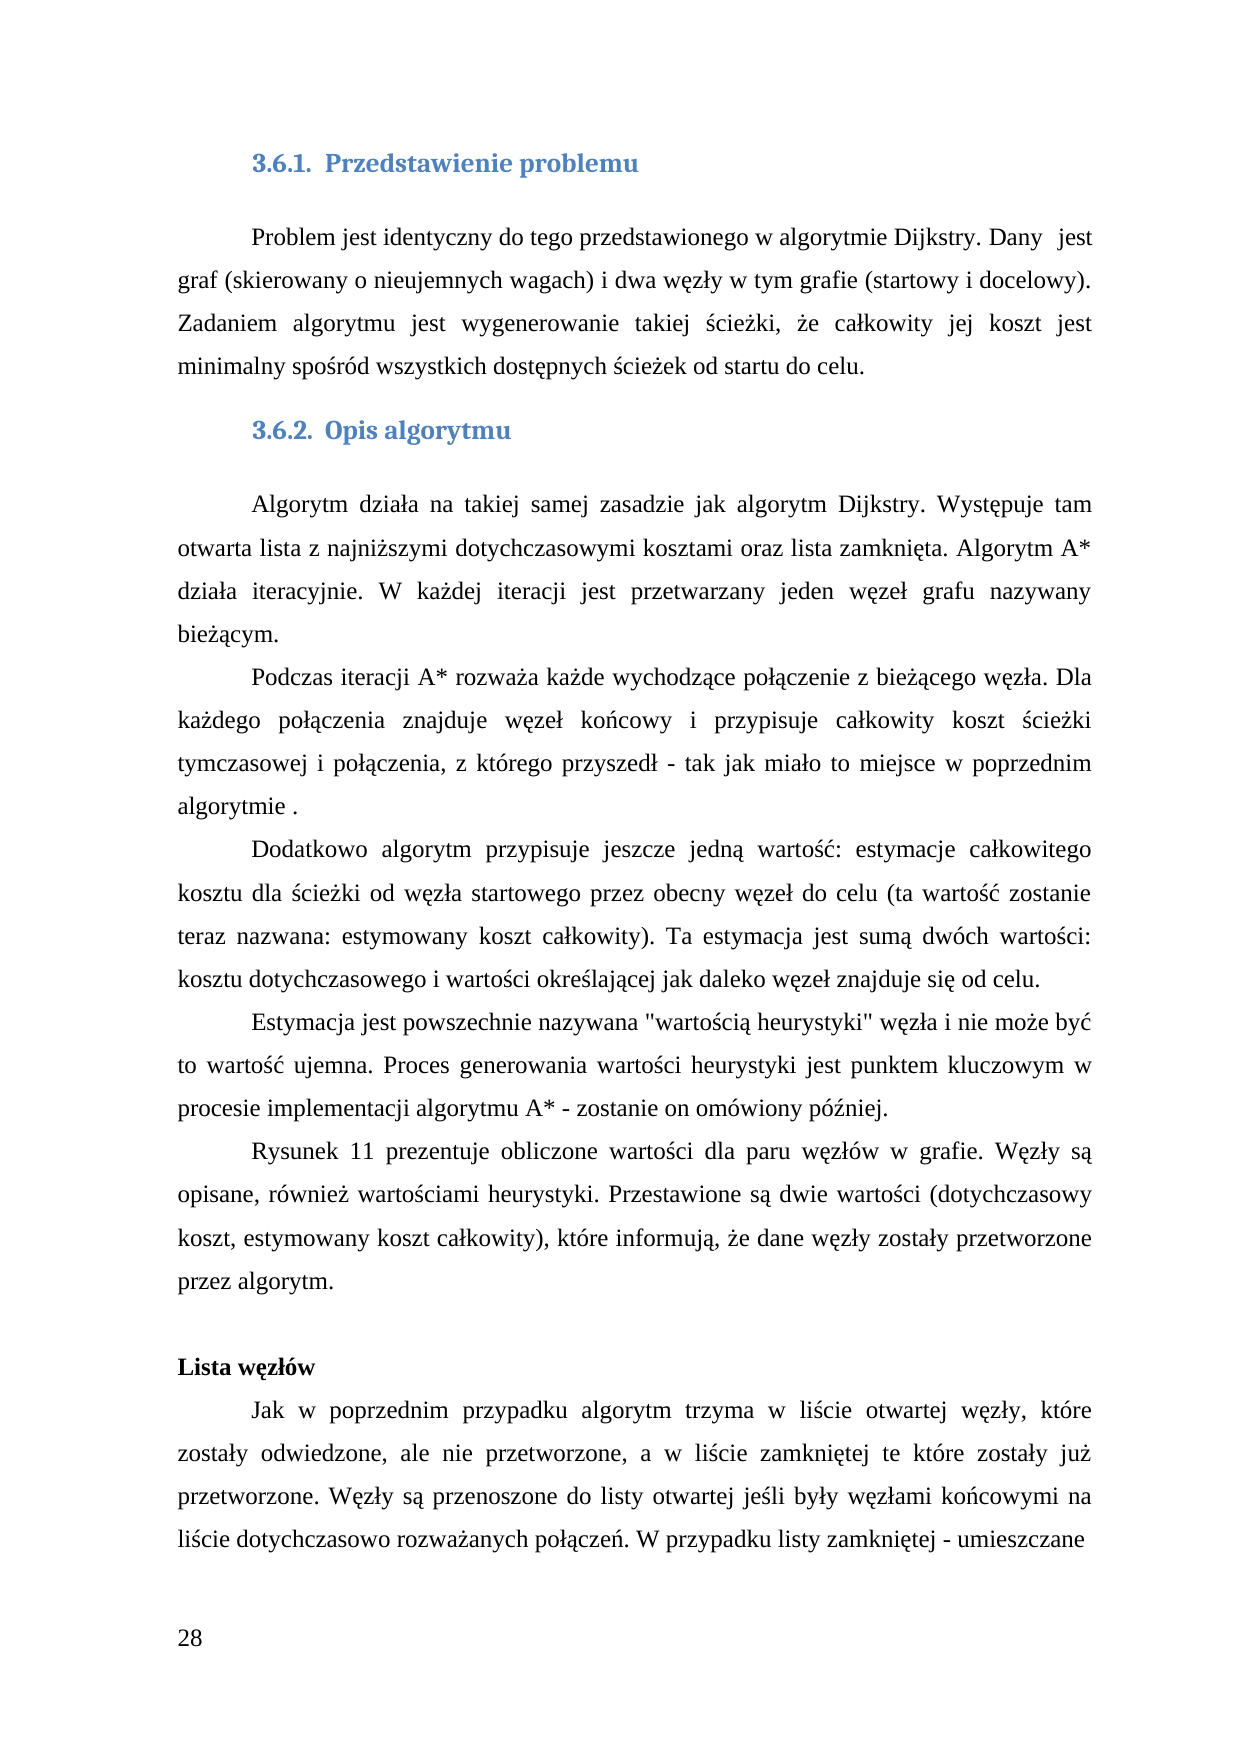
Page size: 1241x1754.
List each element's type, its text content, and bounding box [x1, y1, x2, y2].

text Estymacja jest powszechnie nazywana "wartością heurystyki" węzła i nie może być to wartość ujemna. Proces generowania wartości heurystyki jest punktem kluczowym w procesie implementacji algorytmu A* - zostanie on omówiony później. [177, 1007, 1092, 1122]
subtitle Przedstawienie problemu [252, 148, 1092, 179]
text Problem jest identyczny do tego przedstawionego w algorytmie Dijkstry. Dany jest graf (skierowany o nieujemnych wagach) i dwa węzły w tym grafie (startowy i docelowy). Zadaniem algorytmu jest wygenerowanie takiej ścieżki, że całkowity jej koszt jest minimalny spośród wszystkich dostępnych ścieżek od startu do celu. [177, 222, 1092, 380]
subtitle Opis algorytmu [252, 415, 1092, 446]
text Lista węzłów [177, 1352, 1092, 1381]
text Algorytm działa na takiej samej zasadzie jak algorytm Dijkstry. Występuje tam otwarta lista z najniższymi dotychczasowymi kosztami oraz lista zamknięta. Algorytm A* działa iteracyjnie. W każdej iteracji jest przetwarzany jeden węzeł grafu nazywany bieżącym. [177, 489, 1092, 648]
text Dodatkowo algorytm przypisuje jeszcze jedną wartość: estymacje całkowitego kosztu dla ścieżki od węzła startowego przez obecny węzeł do celu (ta wartość zostanie teraz nazwana: estymowany koszt całkowity). Ta estymacja jest sumą dwóch wartości: kosztu dotychczasowego i wartości określającej jak daleko węzeł znajduje się od celu. [177, 834, 1092, 993]
text Podczas iteracji A* rozważa każde wychodzące połączenie z bieżącego węzła. Dla każdego połączenia znajduje węzeł końcowy i przypisuje całkowity koszt ścieżki tymczasowej i połączenia, z którego przyszedł - tak jak miało to miejsce w poprzednim algorytmie . [177, 662, 1092, 820]
text Rysunek 11 prezentuje obliczone wartości dla paru węzłów w grafie. Węzły są opisane, również wartościami heurystyki. Przestawione są dwie wartości (dotychczasowy koszt, estymowany koszt całkowity), które informują, że dane węzły zostały przetworzone przez algorytm. [177, 1136, 1092, 1294]
